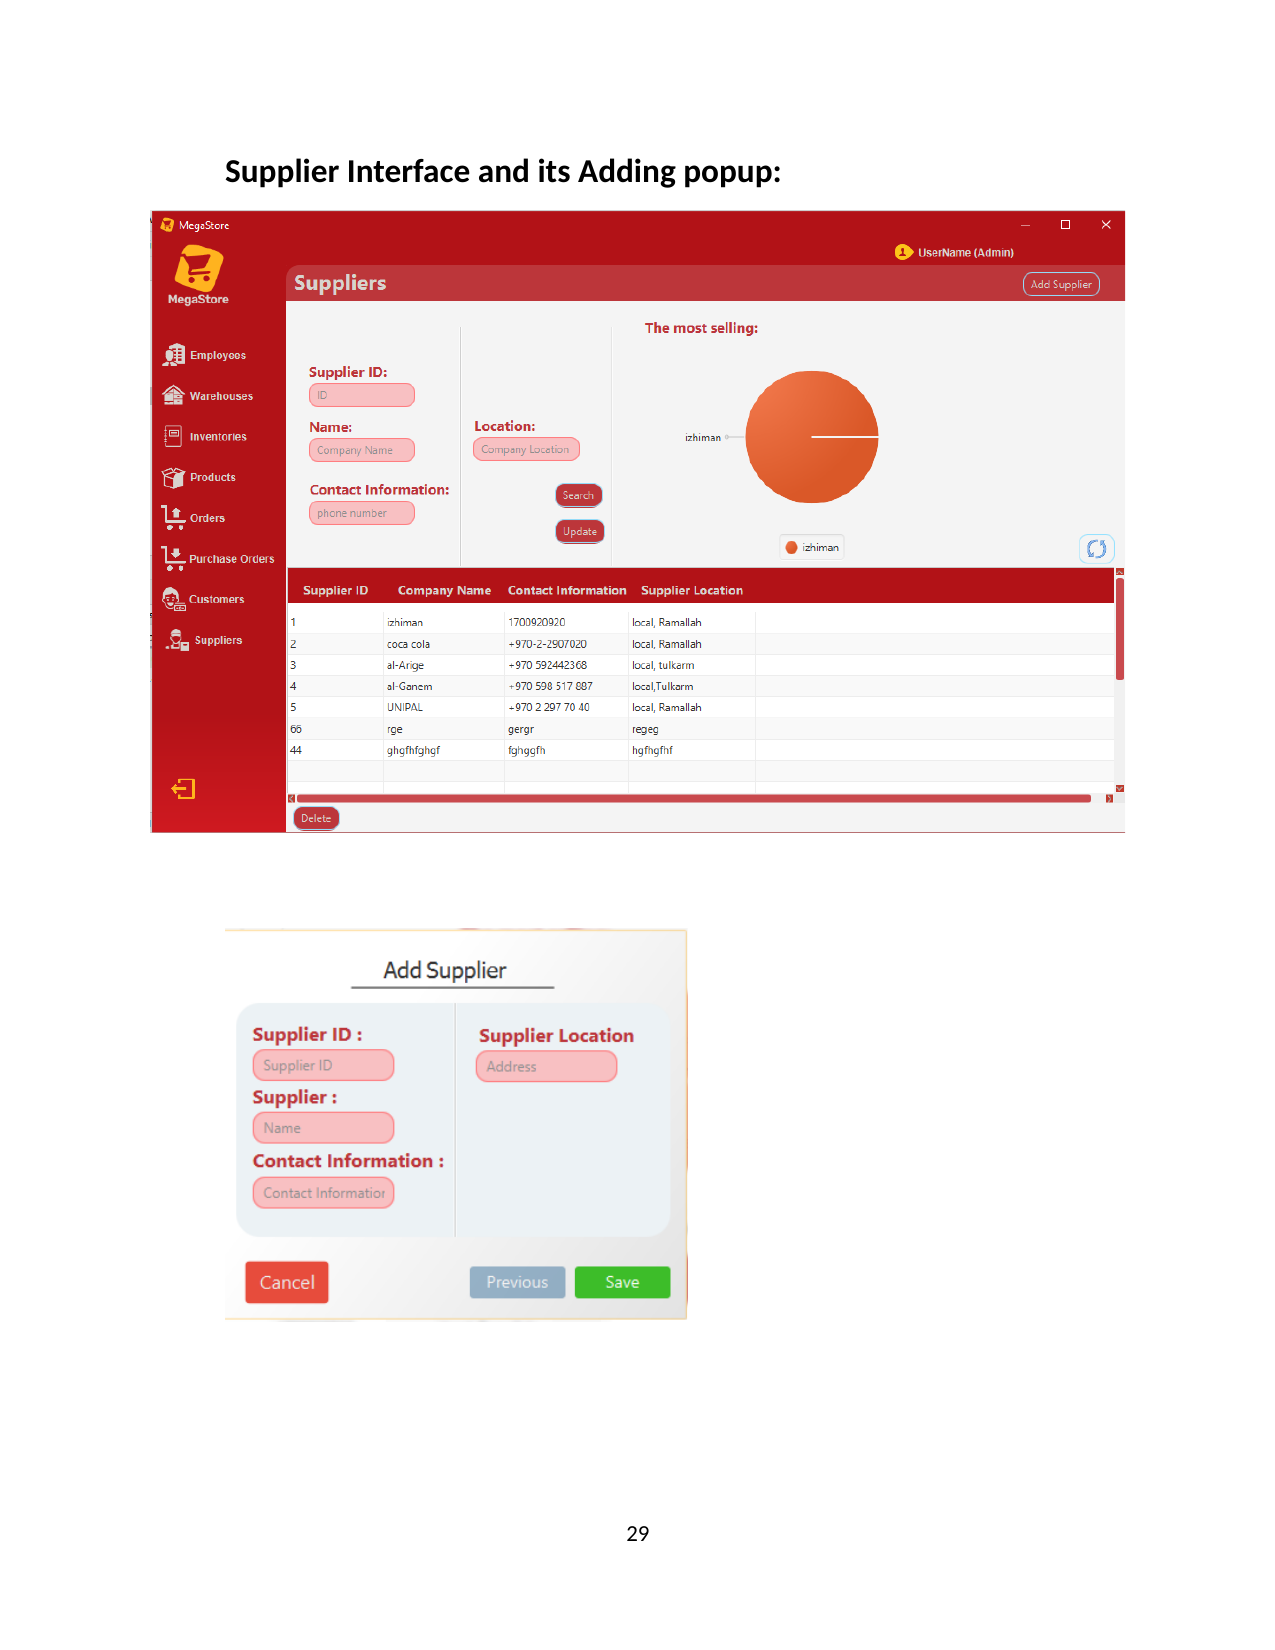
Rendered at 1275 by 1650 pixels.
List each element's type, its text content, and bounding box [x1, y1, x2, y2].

picture [225, 928, 688, 1322]
picture [150, 210, 1125, 833]
list Supplier Interface and its Adding popup: [225, 150, 1125, 191]
